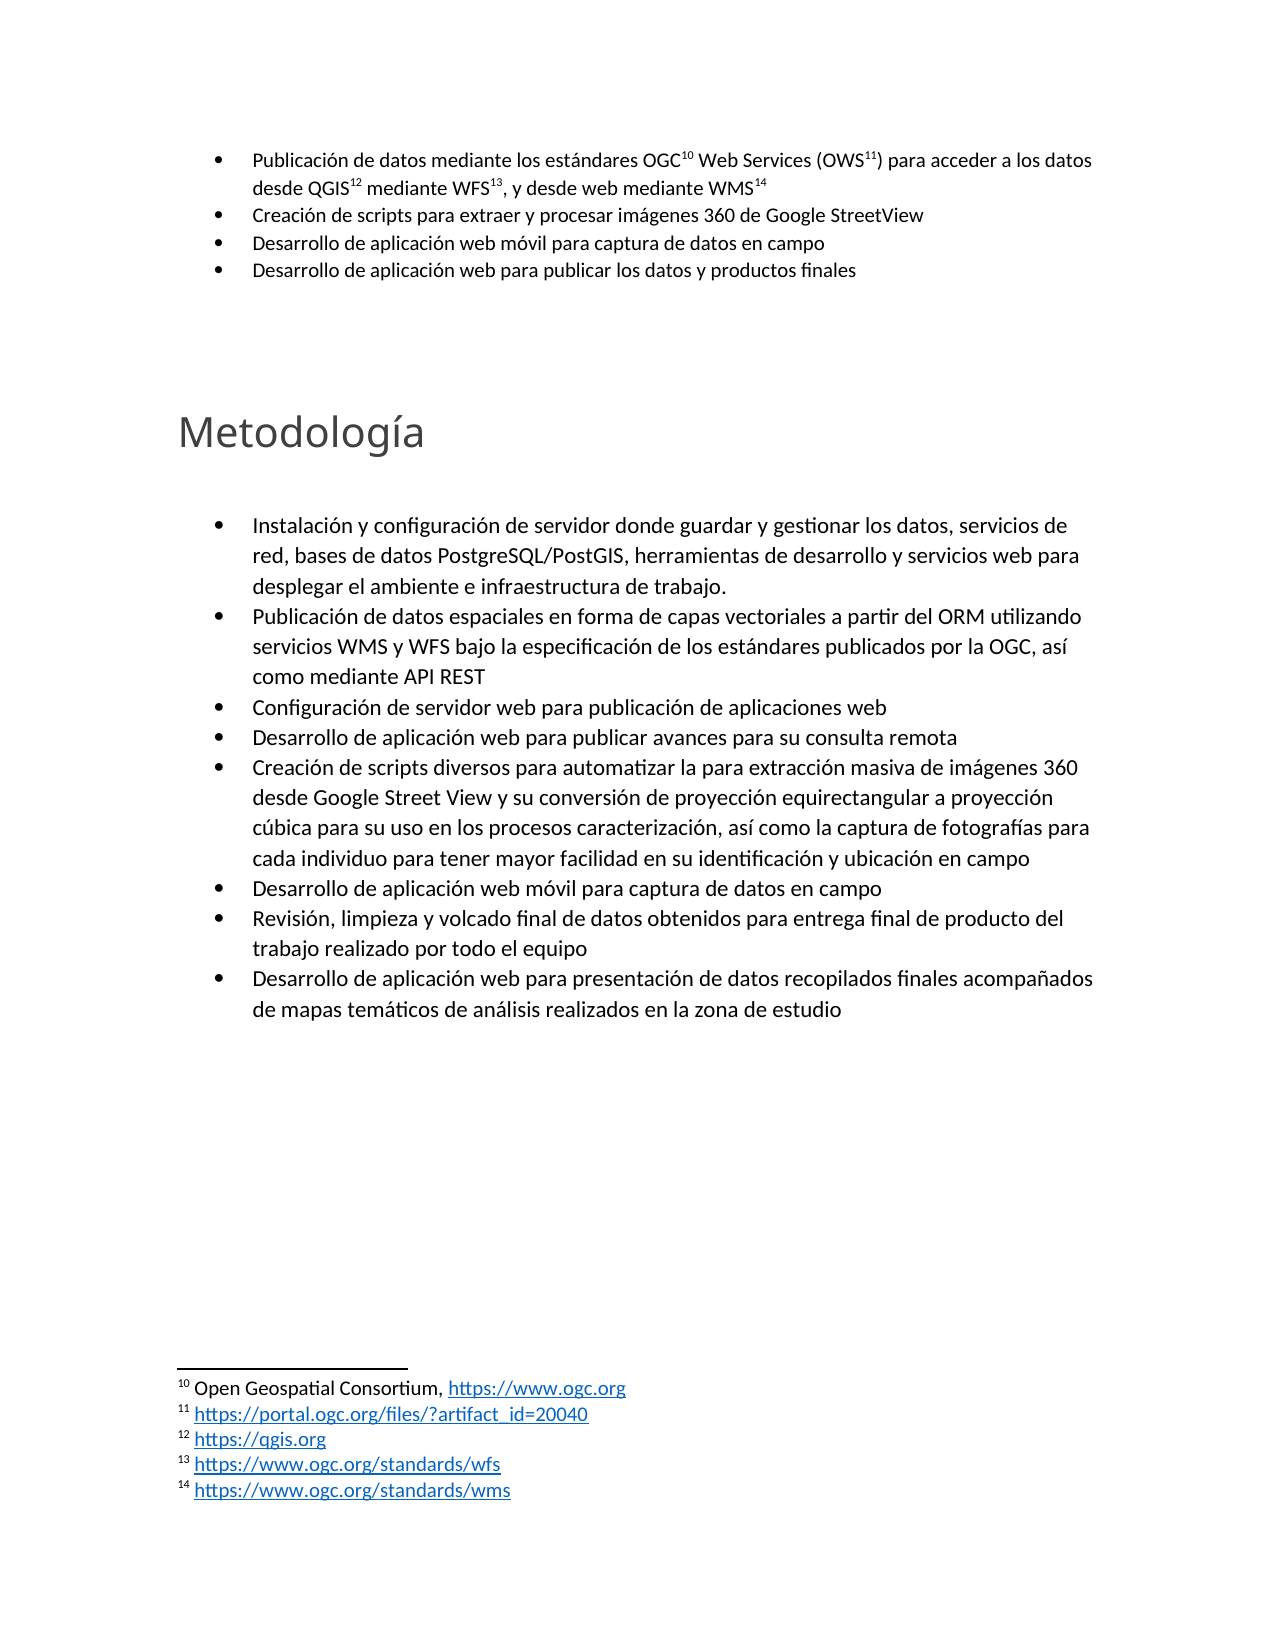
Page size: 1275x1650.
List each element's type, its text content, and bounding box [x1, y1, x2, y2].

list Desarrollo de aplicación web para presentación de datos recopilados finales acompañados de mapas temáticos de análisis realizados en la zona de estudio [215, 964, 1098, 1023]
list Revisión, limpieza y volcado final de datos obtenidos para entrega final de producto del trabajo realizado por todo el equipo [215, 904, 1098, 962]
list Creación de scripts diversos para automatizar la para extracción masiva de imágenes 360 desde Google Street View y su conversión de proyección equirectangular a proyección cúbica para su uso en los procesos caracterización, así como la captura de fotografías para cada individuo para tener mayor facilidad en su identificación y ubicación en campo [215, 753, 1098, 872]
list Desarrollo de aplicación web móvil para captura de datos en campo [215, 874, 1098, 902]
list Desarrollo de aplicación web para publicar avances para su consulta remota [215, 723, 1098, 751]
list Publicación de datos espaciales en forma de capas vectoriales a partir del ORM utilizando servicios WMS y WFS bajo la especificación de los estándares publicados por la OGC, así como mediante API REST [215, 602, 1098, 691]
list Instalación y configuración de servidor donde guardar y gestionar los datos, servicios de red, bases de datos PostgreSQL/PostGIS, herramientas de desarrollo y servicios web para desplegar el ambiente e infraestructura de trabajo. [215, 511, 1098, 600]
list Publicación de datos mediante los estándares OGC Web Services (OWS) para acceder a los datos desde QGIS mediante WFS, y desde web mediante WMS [215, 148, 1098, 200]
list Creación de scripts para extraer y procesar imágenes 360 de Google StreetView [215, 202, 1098, 228]
subtitle Metodología [177, 403, 1098, 460]
list Configuración de servidor web para publicación de aplicaciones web [215, 693, 1098, 721]
list Desarrollo de aplicación web para publicar los datos y productos finales [215, 257, 1098, 283]
list Desarrollo de aplicación web móvil para captura de datos en campo [215, 230, 1098, 255]
